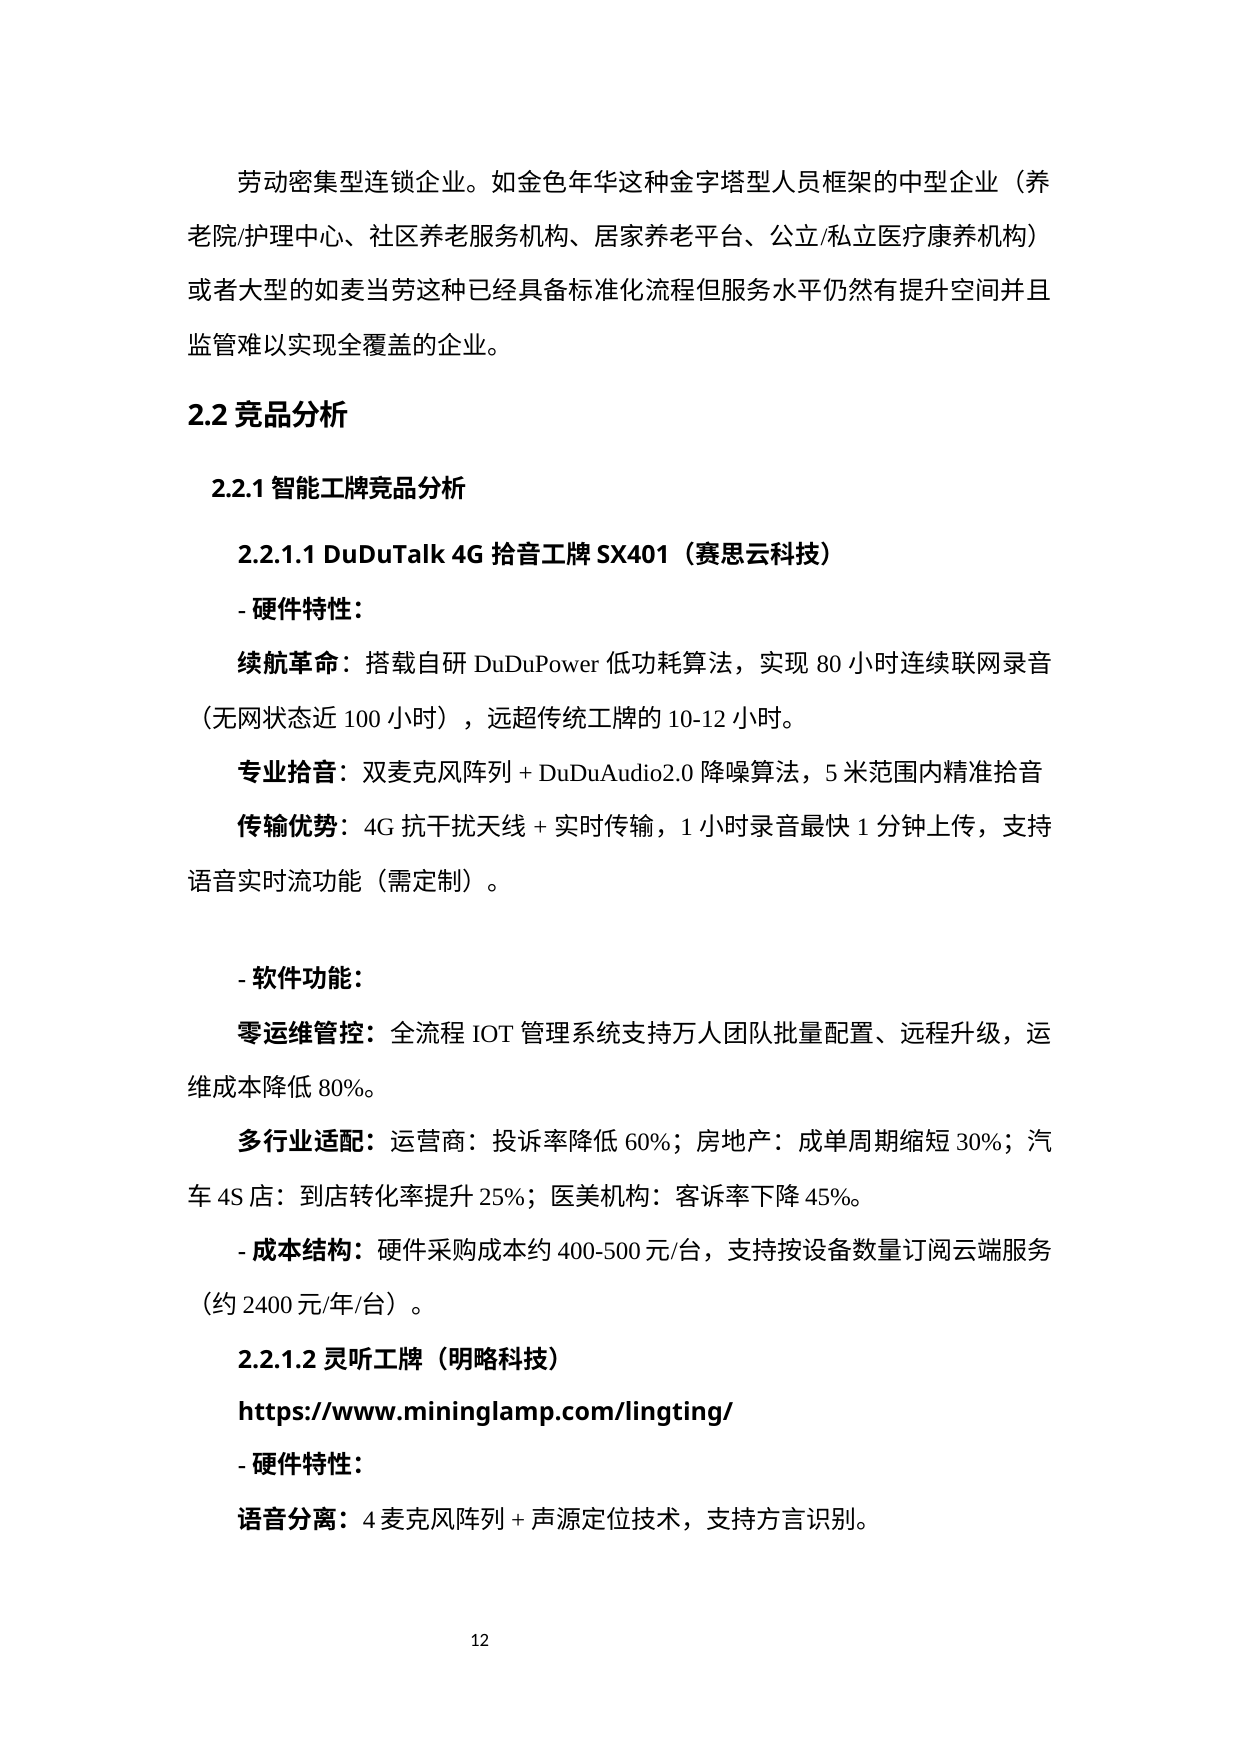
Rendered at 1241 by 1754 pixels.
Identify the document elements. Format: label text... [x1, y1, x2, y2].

text 多行业适配：运营商：投诉率降低60%；房地产：成单周期缩短30%；汽车4S店：到店转化率提升25%；医美机构：客诉率下降45%。 [187, 1122, 1053, 1212]
text - 成本结构：硬件采购成本约400-500元/台，支持按设备数量订阅云端服务（约2400元/年/台）。 [187, 1231, 1053, 1321]
text - 硬件特性： [187, 589, 1053, 626]
text 劳动密集型连锁企业。如金色年华这种金字塔型人员框架的中型企业（养老院/护理中心、社区养老服务机构、居家养老平台、公立/私立医疗康养机构）或者大型的如麦当劳这种已经具备标准化流程但服务水平仍然有提升空间并且监管难以实现全覆盖的企业。 [187, 162, 1053, 361]
text 2.2 竞品分析 [187, 392, 1053, 434]
text 传输优势：4G 抗干扰天线 + 实时传输，1 小时录音最快 1 分钟上传，支持语音实时流功能（需定制）。 [187, 807, 1053, 897]
text 2.2.1 智能工牌竞品分析 [187, 468, 1053, 504]
text - 软件功能： [187, 959, 1053, 995]
text https://www.mininglamp.com/lingting/ [187, 1394, 1053, 1428]
text 2.2.1.1 DuDuTalk 4G 拾音工牌 SX401（赛思云科技） [187, 535, 1053, 571]
text - 硬件特性： [187, 1445, 1053, 1481]
text 续航革命：搭载自研 DuDuPower 低功耗算法，实现 80 小时连续联网录音（无网状态近 100 小时），远超传统工牌的 10-12 小时。 [187, 644, 1053, 734]
text 2.2.1.2 灵听工牌（明略科技） [187, 1339, 1053, 1376]
text 专业拾音：双麦克风阵列 + DuDuAudio2.0 降噪算法，5 米范围内精准拾音 [187, 752, 1053, 789]
text 语音分离：4麦克风阵列 + 声源定位技术，支持方言识别。 [187, 1499, 1053, 1535]
text 零运维管控：全流程 IOT 管理系统支持万人团队批量配置、远程升级，运维成本降低 80%。 [187, 1013, 1053, 1104]
